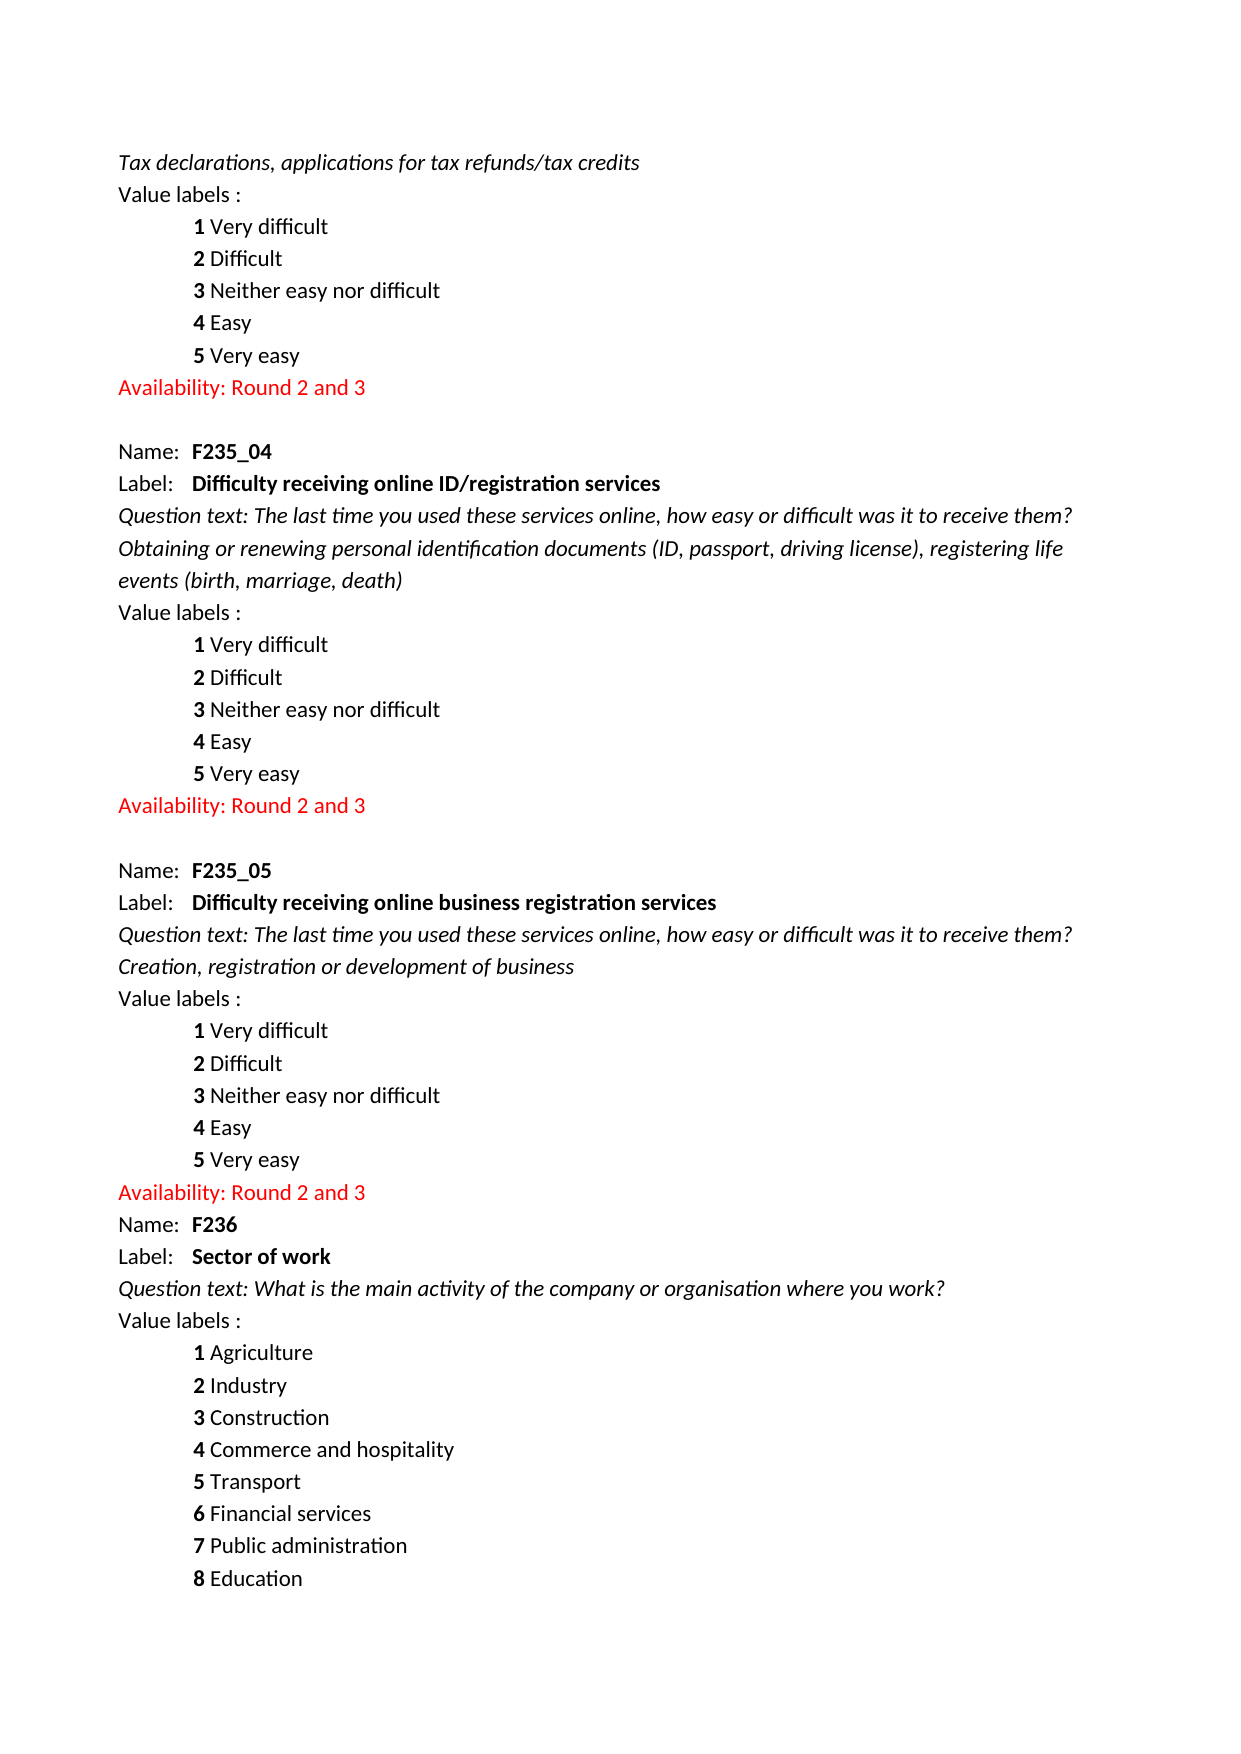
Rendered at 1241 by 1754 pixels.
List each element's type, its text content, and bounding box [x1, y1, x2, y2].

text Name: F236 [118, 1210, 1122, 1238]
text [193, 1338, 1122, 1592]
text Name: F235_04 [118, 437, 1122, 465]
text Creation, registration or development of business [118, 952, 1122, 980]
text Label: Sector of work [118, 1242, 1122, 1270]
text Value labels : [118, 598, 1122, 626]
text Value labels : [118, 1306, 1122, 1334]
text 1 Very difficult 2 Difficult 3 Neither easy nor difficult 4 Easy 5 Very easy [193, 630, 1122, 787]
text 1 Very difficult 2 Difficult 3 Neither easy nor difficult 4 Easy 5 Very easy [193, 212, 1122, 369]
text Availability: Round 2 and 3 [118, 791, 1122, 819]
text Name: F235_05 [118, 856, 1122, 884]
text Label: Difficulty receiving online ID/registration services [118, 469, 1122, 497]
text Value labels : [118, 984, 1122, 1012]
text Question text: The last time you used these services online, how easy or difficult was it to receive them? [118, 920, 1122, 948]
text Value labels : [118, 180, 1122, 208]
text Availability: Round 2 and 3 [118, 373, 1122, 401]
text 1 Very difficult 2 Difficult 3 Neither easy nor difficult 4 Easy 5 Very easy [193, 1017, 1122, 1173]
text Tax declarations, applications for tax refunds/tax credits [118, 148, 1122, 176]
text Availability: Round 2 and 3 [118, 1178, 1122, 1206]
text Label: Difficulty receiving online business registration services [118, 888, 1122, 916]
text Question text: The last time you used these services online, how easy or difficult was it to receive them? [118, 502, 1122, 530]
text Question text: What is the main activity of the company or organisation where you work? [118, 1274, 1122, 1302]
text Obtaining or renewing personal identification documents (ID, passport, driving license), registering life events (birth, marriage, death) [118, 534, 1122, 594]
